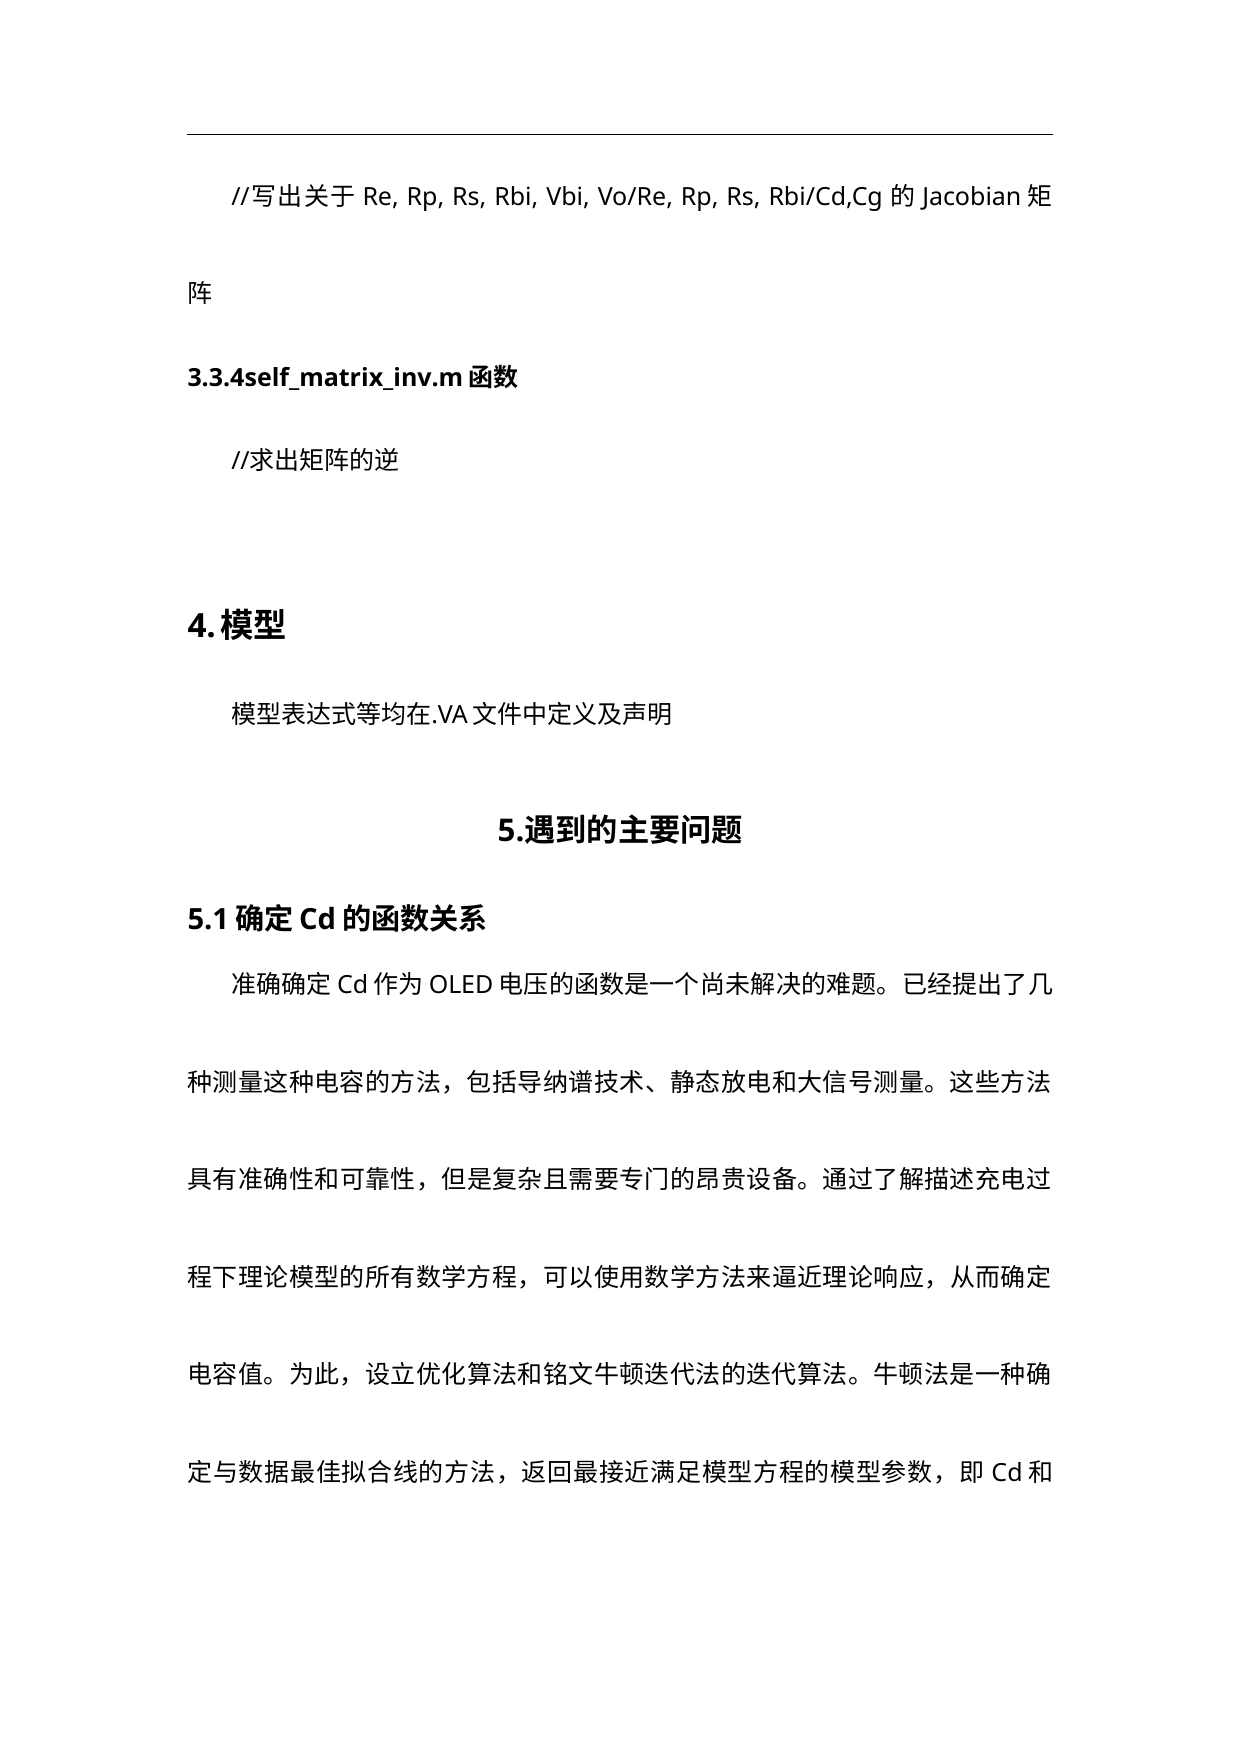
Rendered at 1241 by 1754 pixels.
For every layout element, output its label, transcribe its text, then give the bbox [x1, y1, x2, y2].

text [187, 950, 1053, 1503]
list 模型 [187, 591, 1053, 656]
text //求出矩阵的逆 [187, 426, 1053, 491]
subtitle 5.遇到的主要问题 [187, 796, 1053, 861]
text //写出关于Re, Rp, Rs, Rbi, Vbi, Vo/Re, Rp, Rs, Rbi/Cd,Cg的Jacobian矩阵 [187, 162, 1053, 324]
text 模型表达式等均在.VA文件中定义及声明 [187, 680, 1053, 745]
text 3.3.4self_matrix_inv.m函数 [187, 343, 1053, 408]
title 5.1确定Cd的函数关系 [187, 884, 1053, 949]
